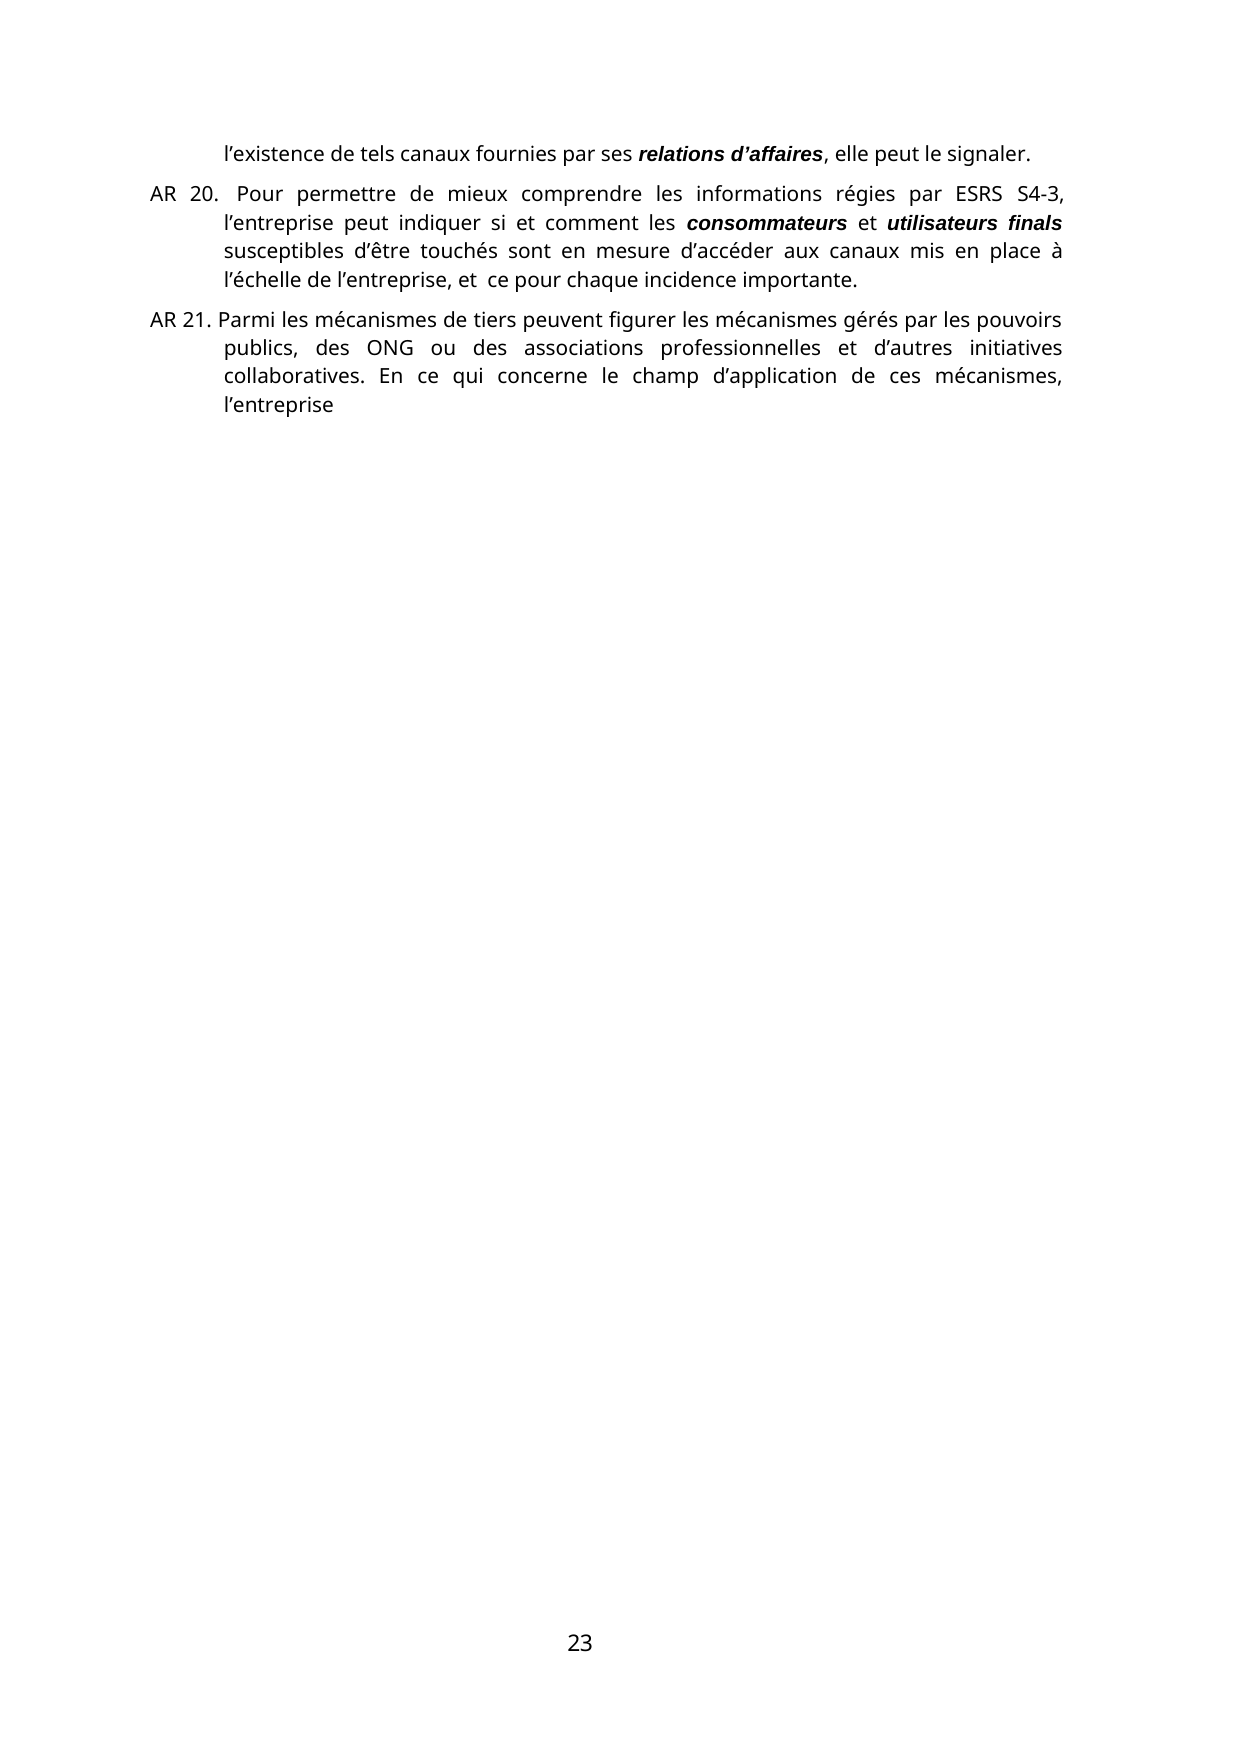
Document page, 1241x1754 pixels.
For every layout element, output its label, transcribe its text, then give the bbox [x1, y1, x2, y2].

text AR 20. Pour permettre de mieux comprendre les informations régies par ESRS S4-3, l’entreprise peut indiquer si et comment les consommateurs et utilisateurs finals susceptibles d’être touchés sont en mesure d’accéder aux canaux mis en place à l’échelle de l’entreprise, et ce pour chaque incidence importante. [150, 179, 1065, 293]
text AR 21. Parmi les mécanismes de tiers peuvent figurer les mécanismes gérés par les pouvoirs publics, des ONG ou des associations professionnelles et d’autres initiatives collaboratives. En ce qui concerne le champ d’application de ces mécanismes, l’entreprise [150, 305, 1064, 418]
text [150, 139, 1065, 168]
